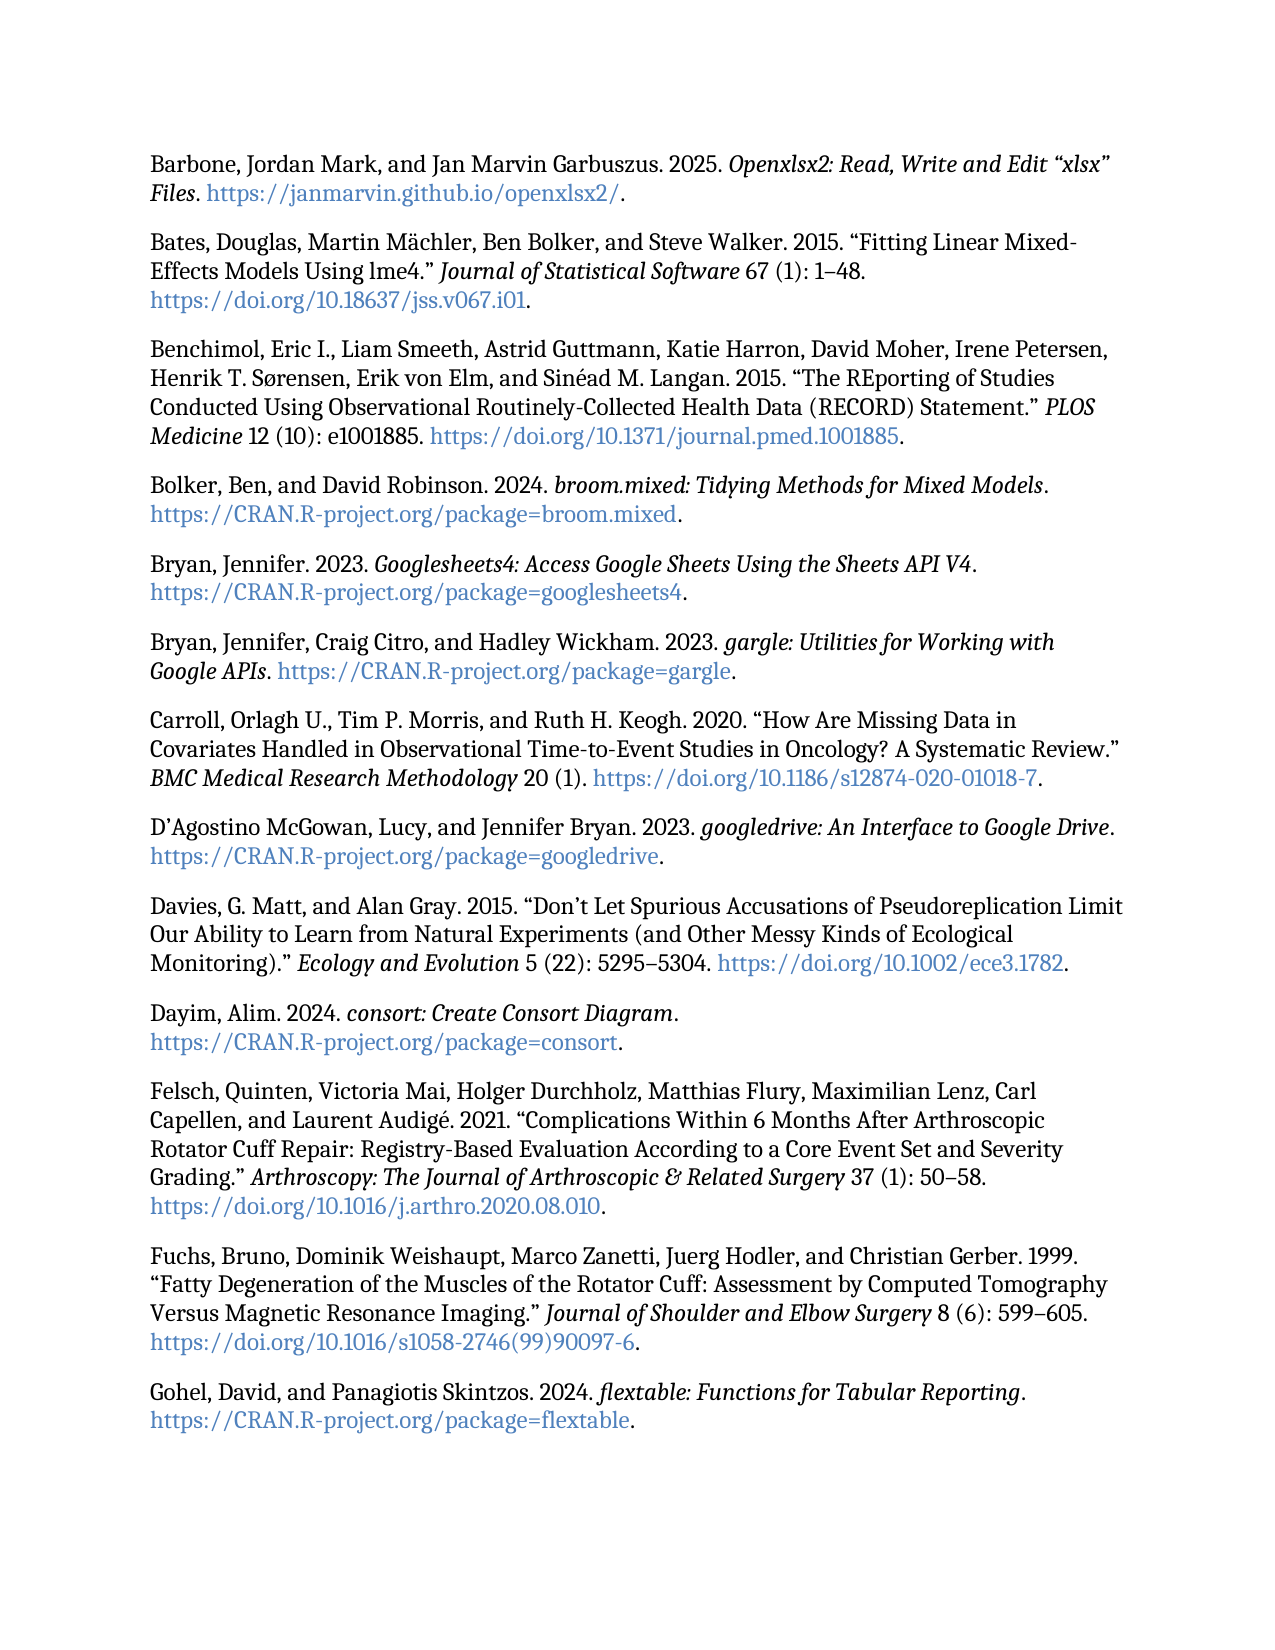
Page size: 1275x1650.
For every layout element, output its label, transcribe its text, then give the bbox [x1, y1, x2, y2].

text Benchimol, Eric I., Liam Smeeth, Astrid Guttmann, Katie Harron, David Moher, Irene Petersen, Henrik T. Sørensen, Erik von Elm, and Sinéad M. Langan. 2015. “The REporting of Studies Conducted Using Observational Routinely-Collected Health Data (RECORD) Statement.” PLOS Medicine 12 (10): e1001885. https://doi.org/10.1371/journal.pmed.1001885. [150, 335, 1125, 450]
text Bryan, Jennifer. 2023. Googlesheets4: Access Google Sheets Using the Sheets API V4. https://CRAN.R-project.org/package=googlesheets4. [150, 549, 1125, 607]
text Barbone, Jordan Mark, and Jan Marvin Garbuszus. 2025. Openxlsx2: Read, Write and Edit “xlsx” Files. https://janmarvin.github.io/openxlsx2/. [150, 150, 1125, 207]
text Bates, Douglas, Martin Mächler, Ben Bolker, and Steve Walker. 2015. “Fitting Linear Mixed-Effects Models Using lme4.” Journal of Statistical Software 67 (1): 1–48. https://doi.org/10.18637/jss.v067.i01. [150, 228, 1125, 314]
text Bryan, Jennifer, Craig Citro, and Hadley Wickham. 2023. gargle: Utilities for Working with Google APIs. https://CRAN.R-project.org/package=gargle. [150, 628, 1125, 685]
text D’Agostino McGowan, Lucy, and Jennifer Bryan. 2023. googledrive: An Interface to Google Drive. https://CRAN.R-project.org/package=googledrive. [150, 813, 1125, 871]
text Dayim, Alim. 2024. consort: Create Consort Diagram. https://CRAN.R-project.org/package=consort. [150, 999, 1125, 1056]
text Davies, G. Matt, and Alan Gray. 2015. “Don’t Let Spurious Accusations of Pseudoreplication Limit Our Ability to Learn from Natural Experiments (and Other Messy Kinds of Ecological Monitoring).” Ecology and Evolution 5 (22): 5295–5304. https://doi.org/10.1002/ece3.1782. [150, 892, 1125, 978]
text Bolker, Ben, and David Robinson. 2024. broom.mixed: Tidying Methods for Mixed Models. https://CRAN.R-project.org/package=broom.mixed. [150, 471, 1125, 529]
text Fuchs, Bruno, Dominik Weishaupt, Marco Zanetti, Juerg Hodler, and Christian Gerber. 1999. “Fatty Degeneration of the Muscles of the Rotator Cuff: Assessment by Computed Tomography Versus Magnetic Resonance Imaging.” Journal of Shoulder and Elbow Surgery 8 (6): 599–605. https://doi.org/10.1016/s1058-2746(99)90097-6. [150, 1242, 1125, 1357]
text Gohel, David, and Panagiotis Skintzos. 2024. flextable: Functions for Tabular Reporting. https://CRAN.R-project.org/package=flextable. [150, 1377, 1125, 1435]
text Felsch, Quinten, Victoria Mai, Holger Durchholz, Matthias Flury, Maximilian Lenz, Carl Capellen, and Laurent Audigé. 2021. “Complications Within 6 Months After Arthroscopic Rotator Cuff Repair: Registry-Based Evaluation According to a Core Event Set and Severity Grading.” Arthroscopy: The Journal of Arthroscopic & Related Surgery 37 (1): 50–58. https://doi.org/10.1016/j.arthro.2020.08.010. [150, 1077, 1125, 1221]
text Carroll, Orlagh U., Tim P. Morris, and Ruth H. Keogh. 2020. “How Are Missing Data in Covariates Handled in Observational Time-to-Event Studies in Oncology? A Systematic Review.” BMC Medical Research Methodology 20 (1). https://doi.org/10.1186/s12874-020-01018-7. [150, 706, 1125, 792]
